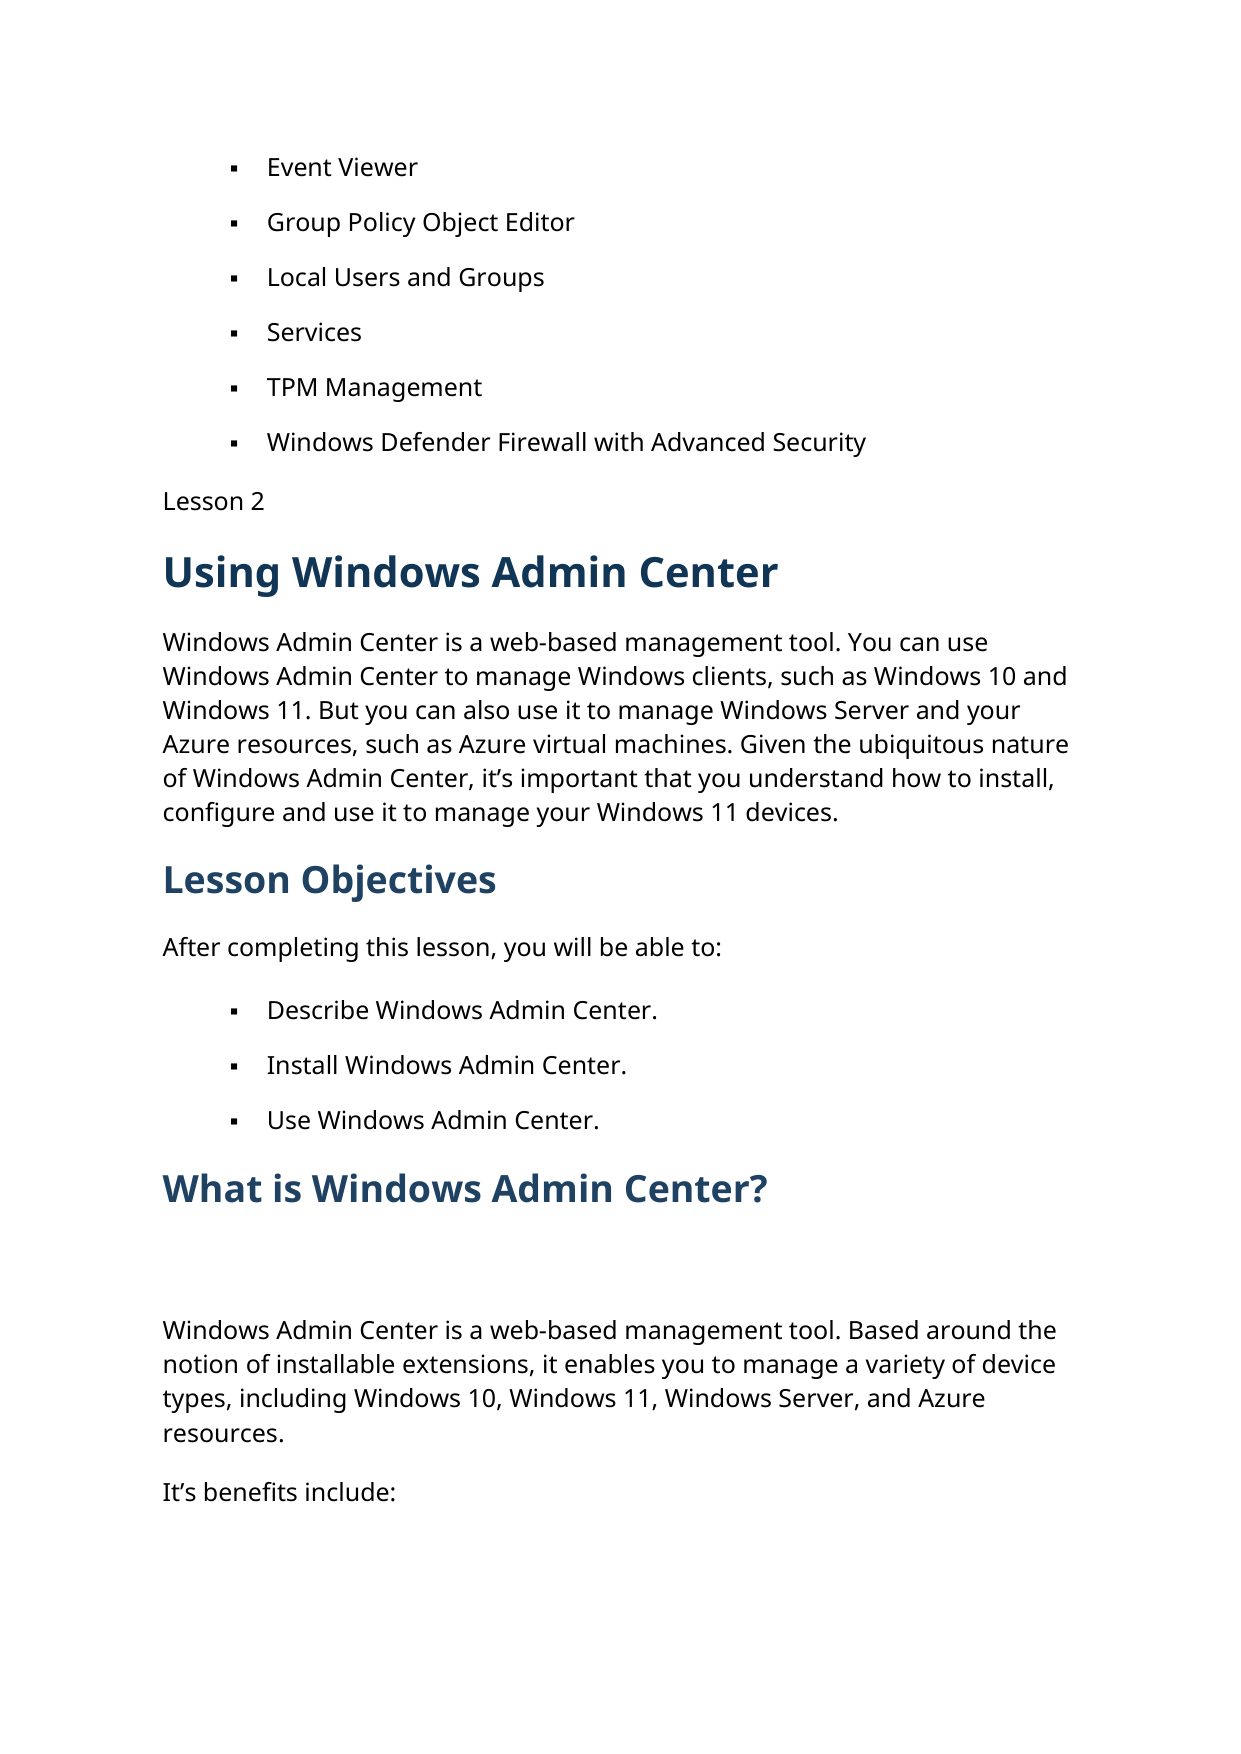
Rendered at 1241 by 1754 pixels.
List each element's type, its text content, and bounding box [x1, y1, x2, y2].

list Services [229, 315, 1078, 349]
text Using Windows Admin Center [162, 543, 1078, 599]
list Group Policy Object Editor [229, 205, 1078, 239]
list Use Windows Admin Center. [229, 1103, 1078, 1137]
text Lesson Objectives [162, 854, 1078, 905]
list TPM Management [229, 369, 1078, 404]
text After completing this lesson, you will be able to: [162, 930, 1078, 964]
text Windows Admin Center is a web-based management tool. Based around the notion of installable extensions, it enables you to manage a variety of device types, including Windows 10, Windows 11, Windows Server, and Azure resources. [162, 1313, 1078, 1449]
text Lesson 2 [162, 483, 1078, 518]
list Windows Defender Firewall with Advanced Security [229, 424, 1078, 458]
text Windows Admin Center is a web-based management tool. You can use Windows Admin Center to manage Windows clients, such as Windows 10 and Windows 11. But you can also use it to manage Windows Server and your Azure resources, such as Azure virtual machines. Given the ubiquitous nature of Windows Admin Center, it’s important that you understand how to install, configure and use it to manage your Windows 11 devices. [162, 624, 1078, 829]
list Describe Windows Admin Center. [229, 993, 1078, 1027]
text What is Windows Admin Center? [162, 1162, 1078, 1213]
list Event Viewer [229, 150, 1078, 184]
text It’s benefits include: [162, 1474, 1078, 1508]
list Install Windows Admin Center. [229, 1048, 1078, 1082]
list Local Users and Groups [229, 260, 1078, 294]
